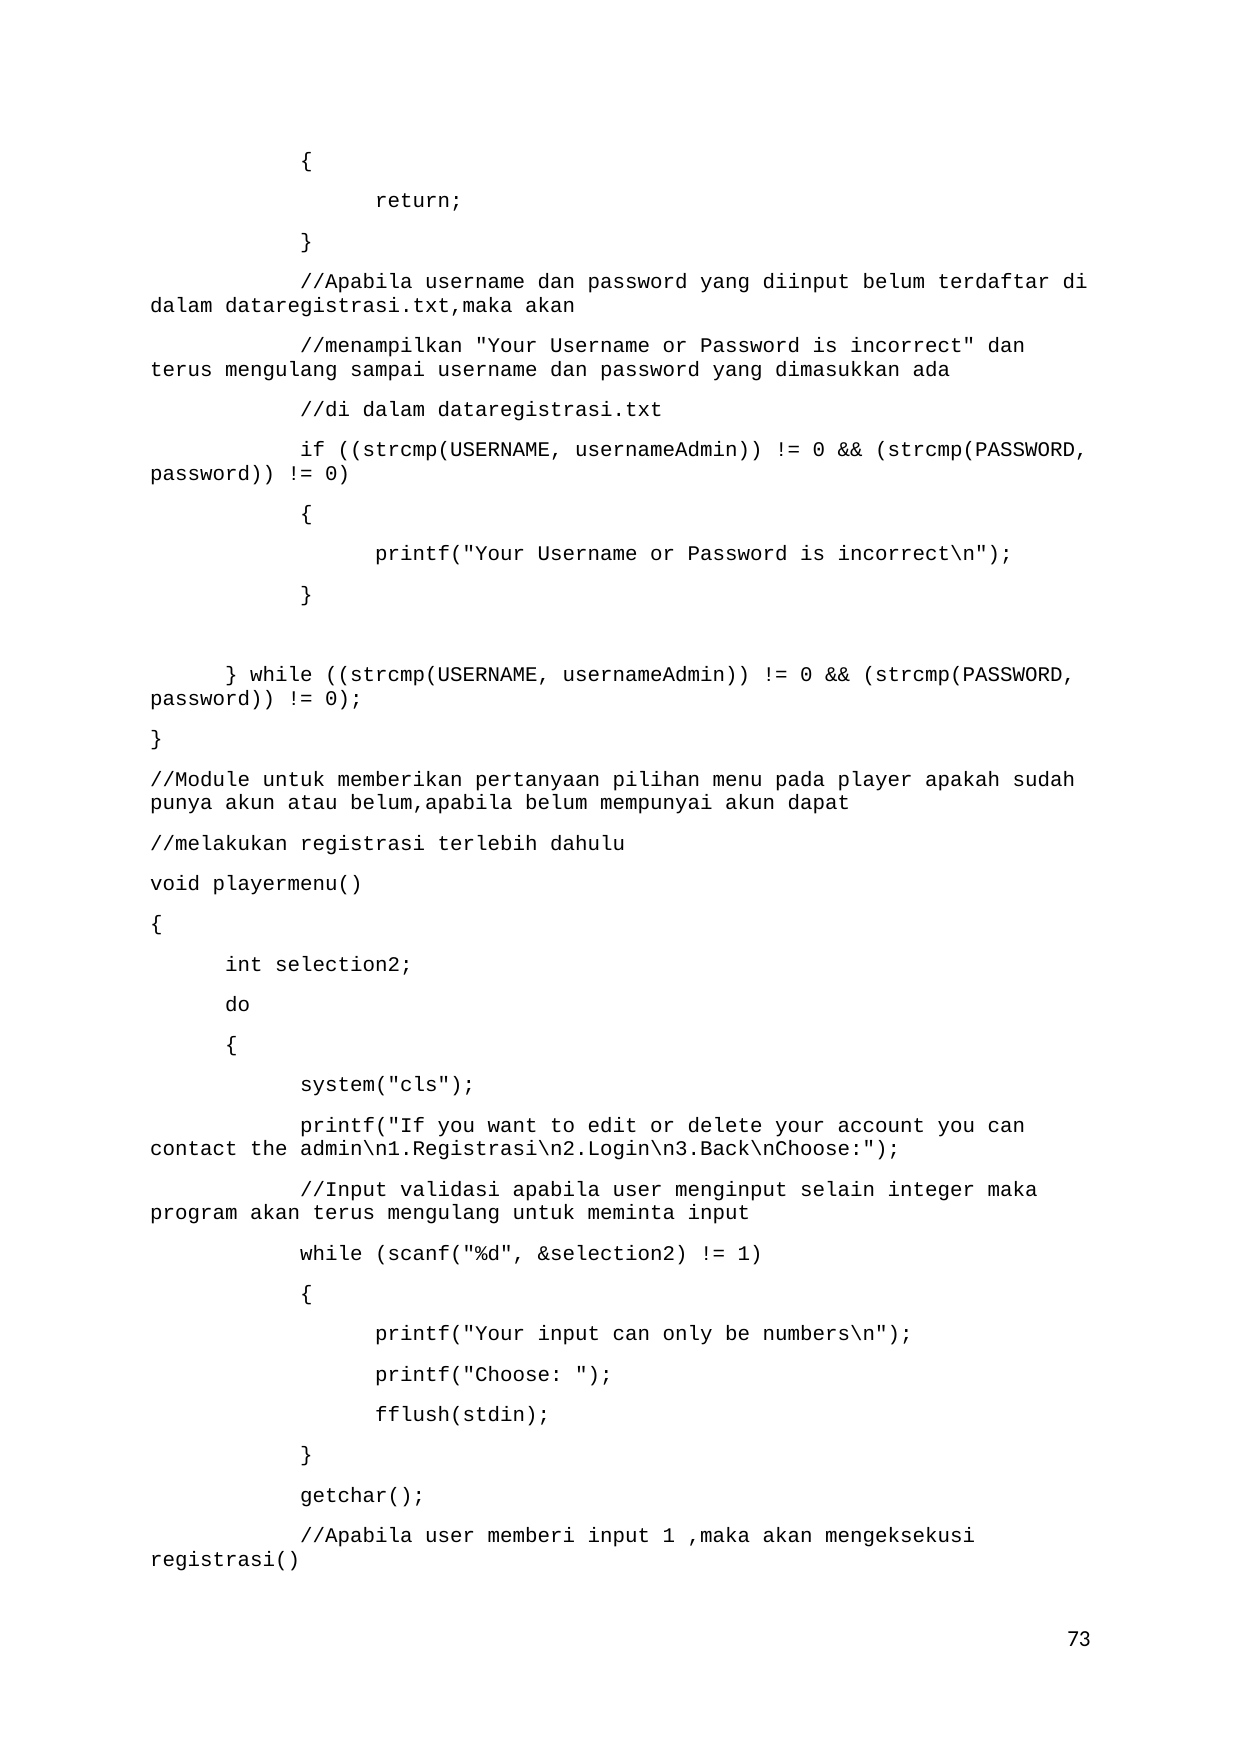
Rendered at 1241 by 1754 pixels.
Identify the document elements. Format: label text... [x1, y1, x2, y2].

text int selection2; [150, 953, 1090, 977]
text } [150, 1444, 1090, 1468]
text //menampilkan "Your Username or Password is incorrect" dan terus mengulang sampai username dan password yang dimasukkan ada [150, 335, 1090, 382]
text do [150, 994, 1090, 1017]
text getchar(); [150, 1484, 1090, 1508]
text //Input validasi apabila user menginput selain integer maka program akan terus mengulang untuk meminta input [150, 1179, 1090, 1226]
text { [150, 913, 1090, 937]
text { [150, 1034, 1090, 1058]
text { [150, 503, 1090, 527]
text //melakukan registrasi terlebih dahulu [150, 833, 1090, 856]
text printf("If you want to edit or delete your account you can contact the admin\n1.Registrasi\n2.Login\n3.Back\nChoose:"); [150, 1115, 1090, 1162]
text fflush(stdin); [150, 1404, 1090, 1428]
text //Apabila username dan password yang diinput belum terdaftar di dalam dataregistrasi.txt,maka akan [150, 271, 1090, 318]
text if ((strcmp(USERNAME, usernameAdmin)) != 0 && (strcmp(PASSWORD, password)) != 0) [150, 439, 1090, 486]
text while (scanf("%d", &selection2) != 1) [150, 1243, 1090, 1266]
text printf("Your Username or Password is incorrect\n"); [150, 543, 1090, 567]
text } [150, 728, 1090, 752]
text //di dalam dataregistrasi.txt [150, 399, 1090, 422]
text return; [150, 190, 1090, 214]
text //Apabila user memberi input 1 ,maka akan mengeksekusi registrasi() [150, 1525, 1090, 1572]
text //Module untuk memberikan pertanyaan pilihan menu pada player apakah sudah punya akun atau belum,apabila belum mempunyai akun dapat [150, 769, 1090, 816]
text printf("Your input can only be numbers\n"); [150, 1323, 1090, 1347]
text { [150, 150, 1090, 174]
text system("cls"); [150, 1074, 1090, 1098]
text } [150, 231, 1090, 254]
text } while ((strcmp(USERNAME, usernameAdmin)) != 0 && (strcmp(PASSWORD, password)) != 0); [150, 664, 1090, 712]
text printf("Choose: "); [150, 1364, 1090, 1387]
text } [150, 584, 1090, 607]
text { [150, 1283, 1090, 1307]
text void playermenu() [150, 873, 1090, 897]
